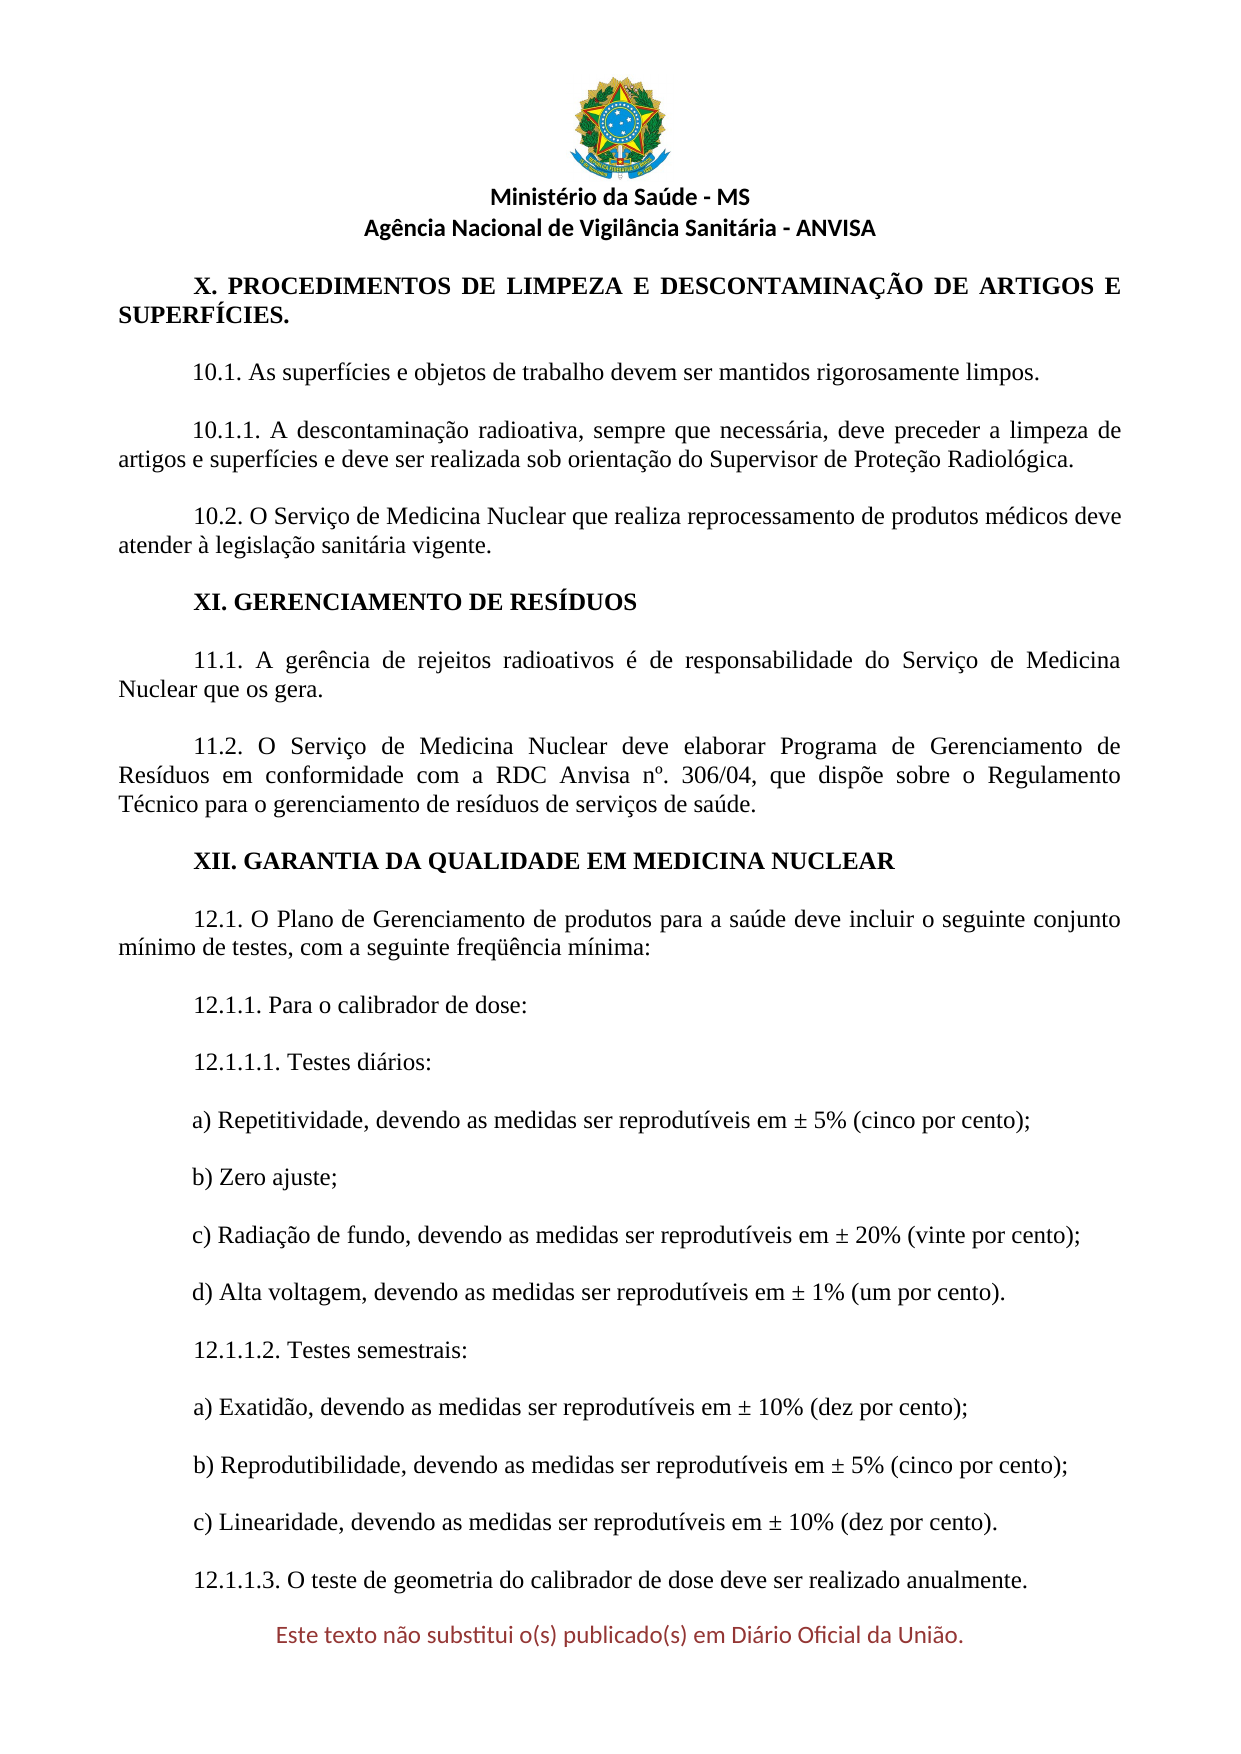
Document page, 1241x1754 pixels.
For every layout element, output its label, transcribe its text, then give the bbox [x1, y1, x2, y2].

text 12.1.1.2. Testes semestrais: [118, 1335, 1122, 1364]
text 11.1. A gerência de rejeitos radioativos é de responsabilidade do Serviço de Medicina Nuclear que os gera. [118, 645, 1122, 702]
picture [566, 74, 674, 182]
text 12.1. O Plano de Gerenciamento de produtos para a saúde deve incluir o seguinte conjunto mínimo de testes, com a seguinte freqüência mínima: [118, 904, 1122, 961]
text b) Reprodutibilidade, devendo as medidas ser reprodutíveis em ± 5% (cinco por cento); [118, 1450, 1122, 1479]
text b) Zero ajuste; [118, 1162, 1122, 1191]
text 10.1.1. A descontaminação radioativa, sempre que necessária, deve preceder a limpeza de artigos e superfícies e deve ser realizada sob orientação do Supervisor de Proteção Radiológica. [118, 415, 1122, 472]
text d) Alta voltagem, devendo as medidas ser reprodutíveis em ± 1% (um por cento). [118, 1277, 1122, 1306]
text X. PROCEDIMENTOS DE LIMPEZA E DESCONTAMINAÇÃO DE ARTIGOS E SUPERFÍCIES. [118, 271, 1122, 329]
text c) Radiação de fundo, devendo as medidas ser reprodutíveis em ± 20% (vinte por cento); [118, 1220, 1122, 1249]
text 10.1. As superfícies e objetos de trabalho devem ser mantidos rigorosamente limpos. [118, 357, 1122, 386]
text a) Repetitividade, devendo as medidas ser reprodutíveis em ± 5% (cinco por cento); [118, 1105, 1122, 1134]
text XII. GARANTIA DA QUALIDADE EM MEDICINA NUCLEAR [118, 846, 1122, 875]
text 12.1.1.1. Testes diários: [118, 1047, 1122, 1076]
text 12.1.1.3. O teste de geometria do calibrador de dose deve ser realizado anualmente. [118, 1565, 1122, 1594]
text c) Linearidade, devendo as medidas ser reprodutíveis em ± 10% (dez por cento). [118, 1507, 1122, 1536]
text XI. GERENCIAMENTO DE RESÍDUOS [118, 587, 1122, 616]
text 10.2. O Serviço de Medicina Nuclear que realiza reprocessamento de produtos médicos deve atender à legislação sanitária vigente. [118, 501, 1122, 559]
text a) Exatidão, devendo as medidas ser reprodutíveis em ± 10% (dez por cento); [118, 1392, 1122, 1421]
text 12.1.1. Para o calibrador de dose: [118, 990, 1122, 1019]
text 11.2. O Serviço de Medicina Nuclear deve elaborar Programa de Gerenciamento de Resíduos em conformidade com a RDC Anvisa nº. 306/04, que dispõe sobre o Regulamento Técnico para o gerenciamento de resíduos de serviços de saúde. [118, 731, 1122, 817]
